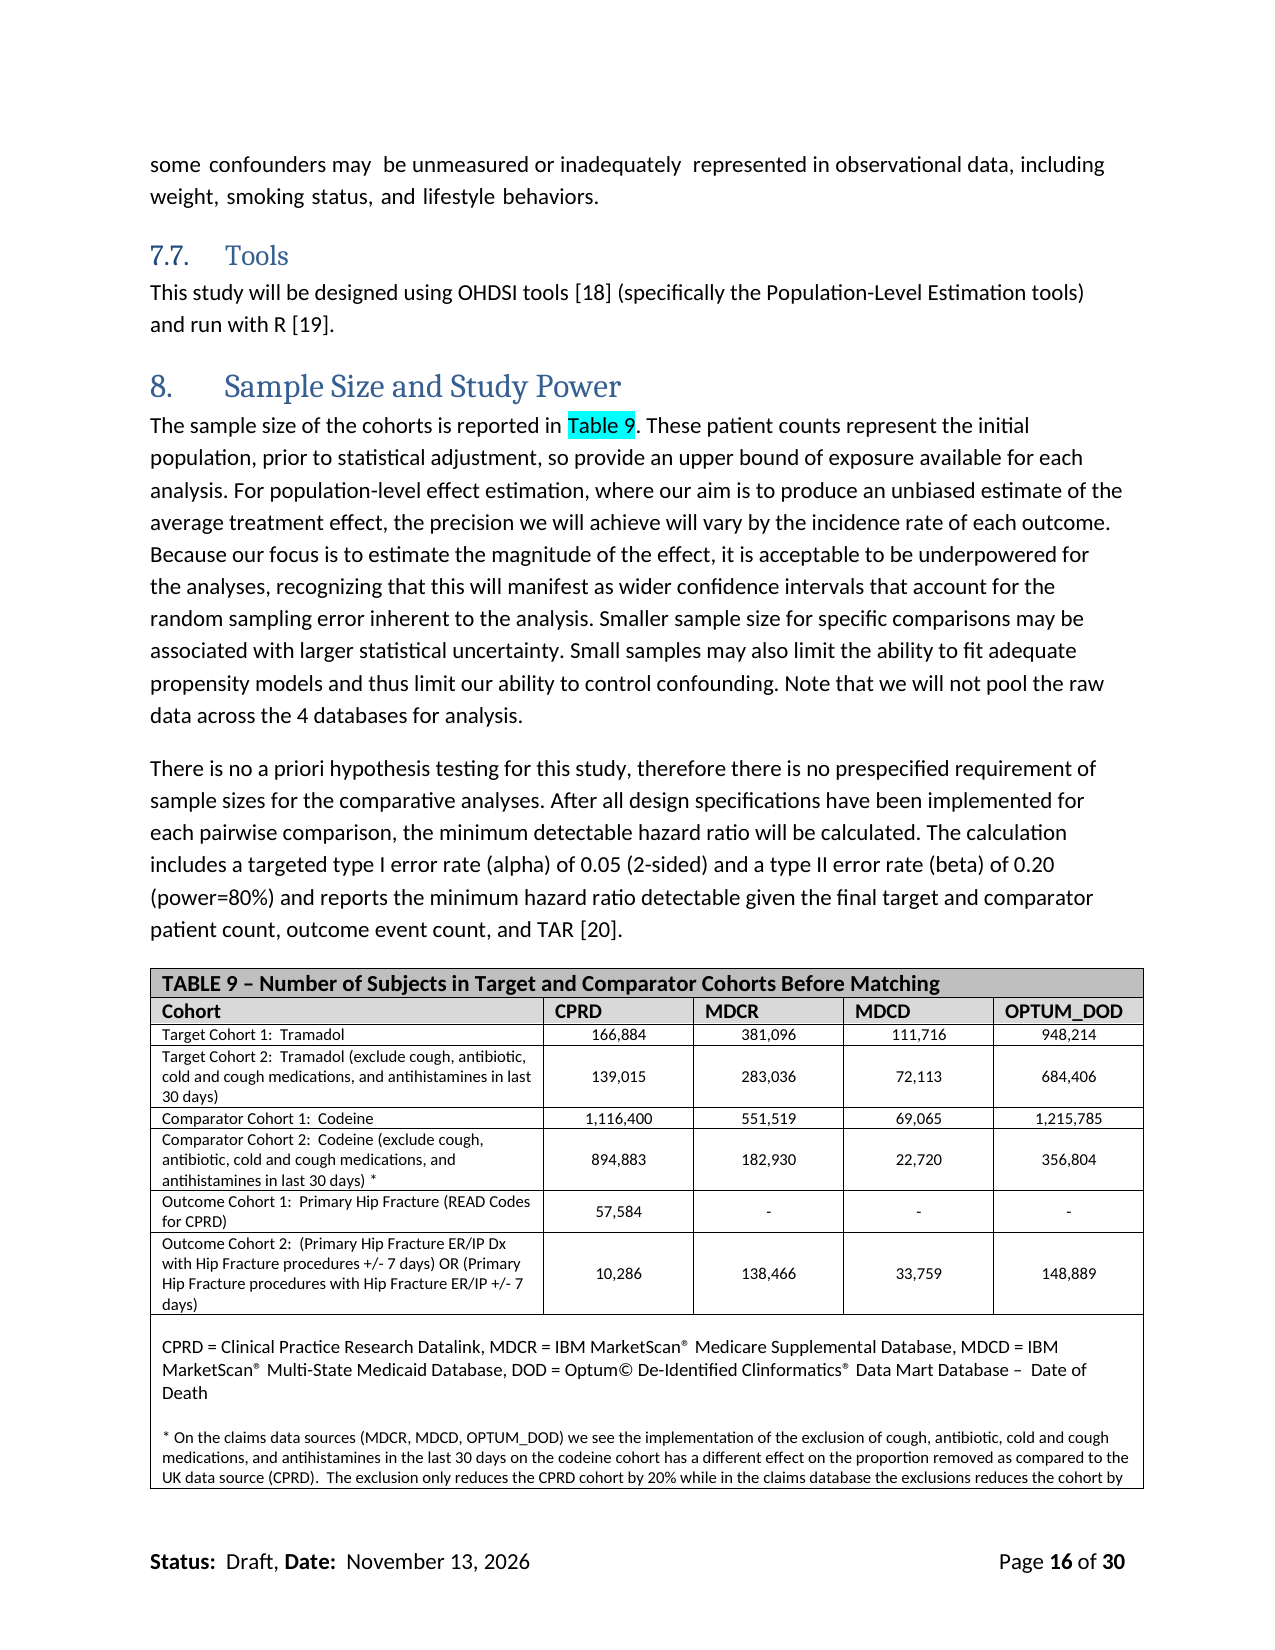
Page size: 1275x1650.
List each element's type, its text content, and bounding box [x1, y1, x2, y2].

table_cell Comparator Cohort 2: Codeine (exclude cough, antibiotic, cold and cough medications, and antihistamines in last 30 days) * [151, 1129, 543, 1190]
table_cell 138,466 [694, 1233, 843, 1314]
table_cell 948,214 [994, 1025, 1143, 1045]
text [150, 150, 1125, 210]
subtitle Sample Size and Study Power [150, 367, 1125, 406]
table_cell Target Cohort 1: Tramadol [151, 1025, 543, 1045]
table_cell Cohort [151, 998, 543, 1023]
table_cell 22,720 [844, 1129, 993, 1190]
table_cell MDCR [694, 998, 843, 1023]
table_cell MDCD [844, 998, 993, 1023]
table_cell 894,883 [544, 1129, 693, 1190]
table_cell 69,065 [844, 1108, 993, 1128]
table_cell 381,096 [694, 1025, 843, 1045]
table_cell Comparator Cohort 1: Codeine [151, 1108, 543, 1128]
table_cell - [844, 1191, 993, 1232]
text There is no a priori hypothesis testing for this study, therefore there is no prespecified requirement of sample sizes for the comparative analyses. After all design specifications have been implemented for each pairwise comparison, the minimum detectable hazard ratio will be calculated. The calculation includes a targeted type I error rate (alpha) of 0.05 (2-sided) and a type II error rate (beta) of 0.20 (power=80%) and reports the minimum hazard ratio detectable given the final target and comparator patient count, outcome event count, and TAR [20]. [150, 754, 1125, 943]
table_cell OPTUM_DOD [994, 998, 1143, 1023]
subtitle Tools [150, 239, 1125, 273]
table_cell 111,716 [844, 1025, 993, 1045]
table_cell 551,519 [694, 1108, 843, 1128]
table_cell 166,884 [544, 1025, 693, 1045]
table_cell 139,015 [544, 1046, 693, 1107]
table_cell 57,584 [544, 1191, 693, 1232]
table_cell - [994, 1191, 1143, 1232]
table_cell - [694, 1191, 843, 1232]
table_cell 33,759 [844, 1233, 993, 1314]
table_cell 684,406 [994, 1046, 1143, 1107]
table_cell 1,116,400 [544, 1108, 693, 1128]
table_cell 182,930 [694, 1129, 843, 1190]
table_cell 72,113 [844, 1046, 993, 1107]
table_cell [151, 1315, 1143, 1488]
table_cell Target Cohort 2: Tramadol (exclude cough, antibiotic, cold and cough medications, and antihistamines in last 30 days) [151, 1046, 543, 1107]
table_cell Outcome Cohort 2: (Primary Hip Fracture ER/IP Dx with Hip Fracture procedures +/- 7 days) OR (Primary Hip Fracture procedures with Hip Fracture ER/IP +/- 7 days) [151, 1233, 543, 1314]
table_cell 1,215,785 [994, 1108, 1143, 1128]
table_cell 283,036 [694, 1046, 843, 1107]
table_header TABLE 9 – Number of Subjects in Target and Comparator Cohorts Before Matching [151, 969, 1143, 997]
table_cell Outcome Cohort 1: Primary Hip Fracture (READ Codes for CPRD) [151, 1191, 543, 1232]
table_cell 10,286 [544, 1233, 693, 1314]
table_cell 356,804 [994, 1129, 1143, 1190]
text The sample size of the cohorts is reported in Table 9. These patient counts represent the initial population, prior to statistical adjustment, so provide an upper bound of exposure available for each analysis. For population-level effect estimation, where our aim is to produce an unbiased estimate of the average treatment effect, the precision we will achieve will vary by the incidence rate of each outcome. Because our focus is to estimate the magnitude of the effect, it is acceptable to be underpowered for the analyses, recognizing that this will manifest as wider confidence intervals that account for the random sampling error inherent to the analysis. Smaller sample size for specific comparisons may be associated with larger statistical uncertainty. Small samples may also limit the ability to fit adequate propensity models and thus limit our ability to control confounding. Note that we will not pool the raw data across the 4 databases for analysis. [150, 411, 1125, 729]
table_cell CPRD [544, 998, 693, 1023]
table_cell 148,889 [994, 1233, 1143, 1314]
text This study will be designed using OHDSI tools [18] (specifically the Population-Level Estimation tools) and run with R [19]. [150, 278, 1125, 338]
